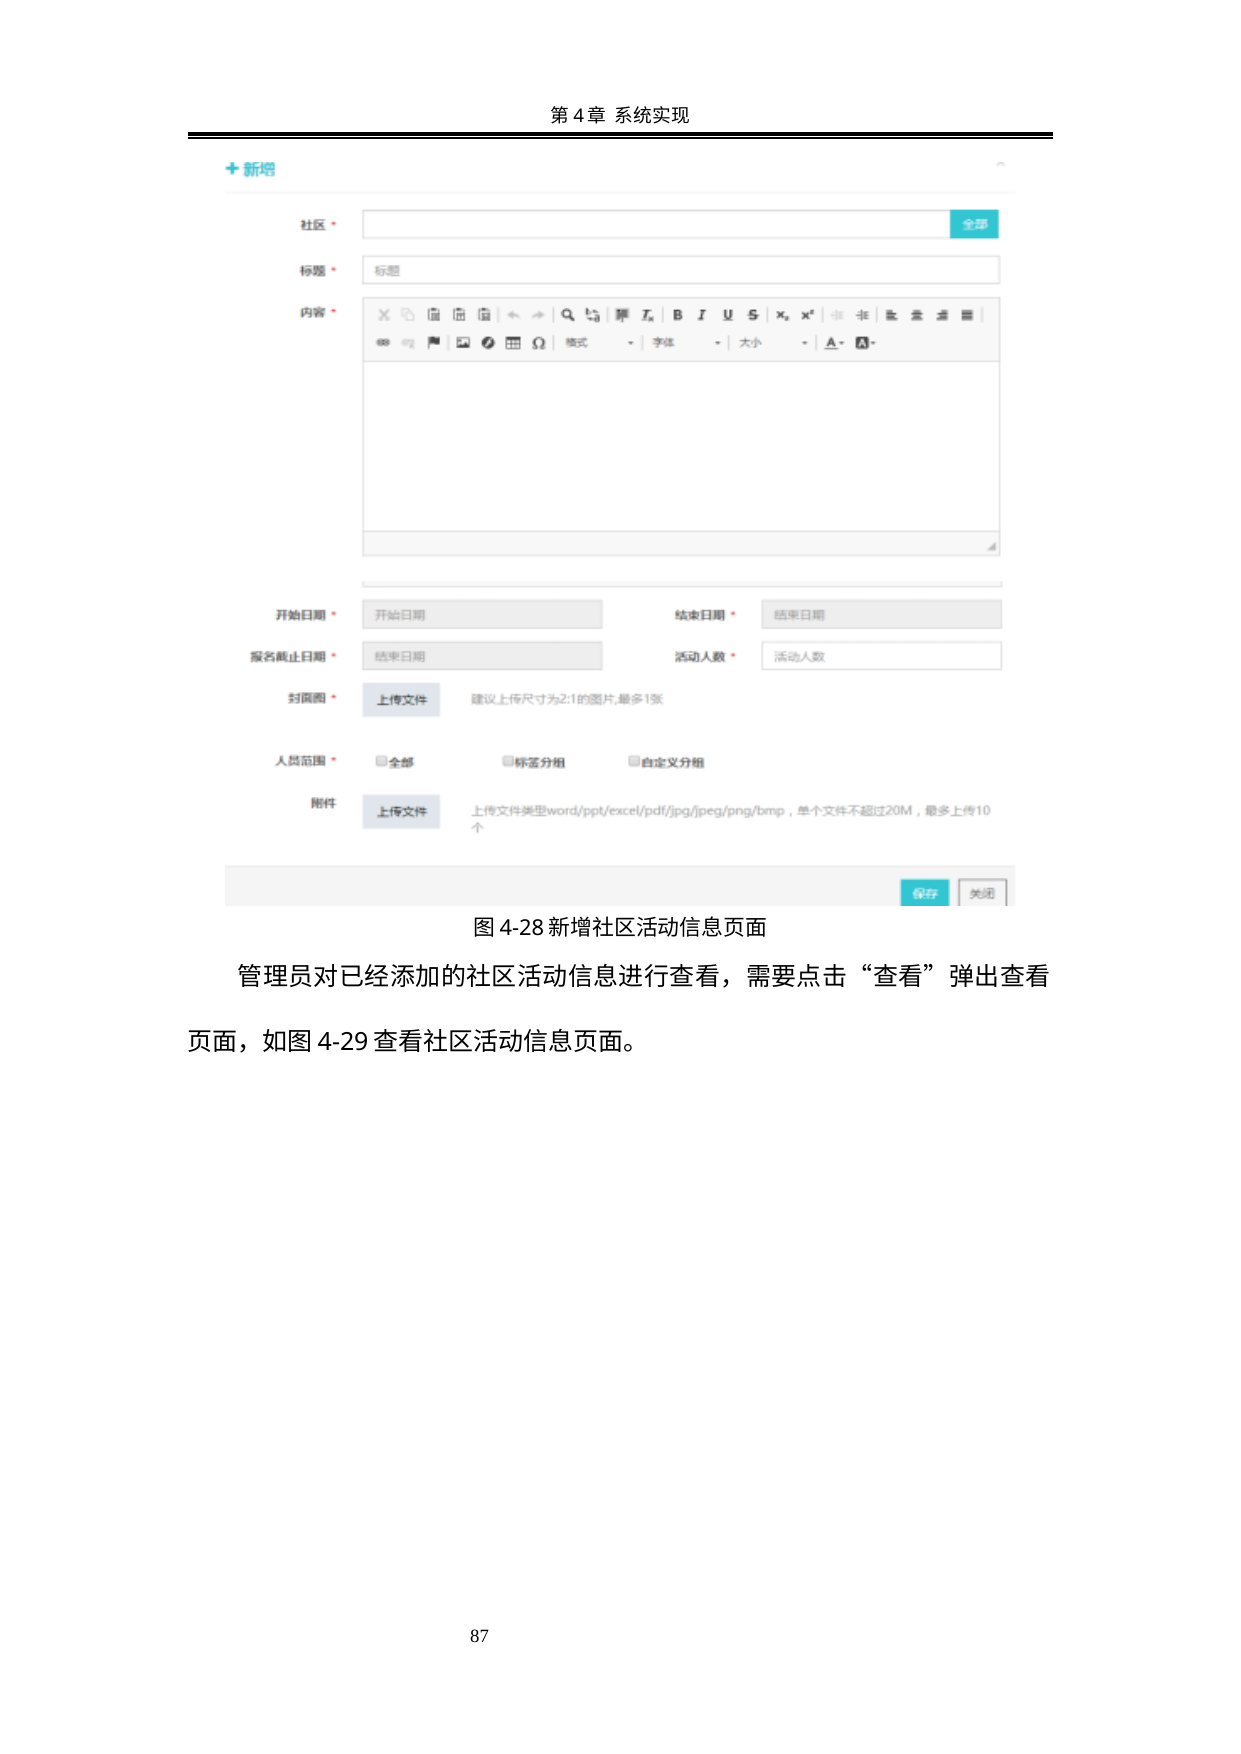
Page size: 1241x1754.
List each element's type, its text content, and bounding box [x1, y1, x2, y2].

text 图4-28新增社区活动信息页面 [187, 909, 1053, 942]
picture [224, 162, 1016, 906]
text 管理员对已经添加的社区活动信息进行查看，需要点击“查看”弹出查看页面，如图4-29查看社区活动信息页面。 [187, 942, 1053, 1072]
